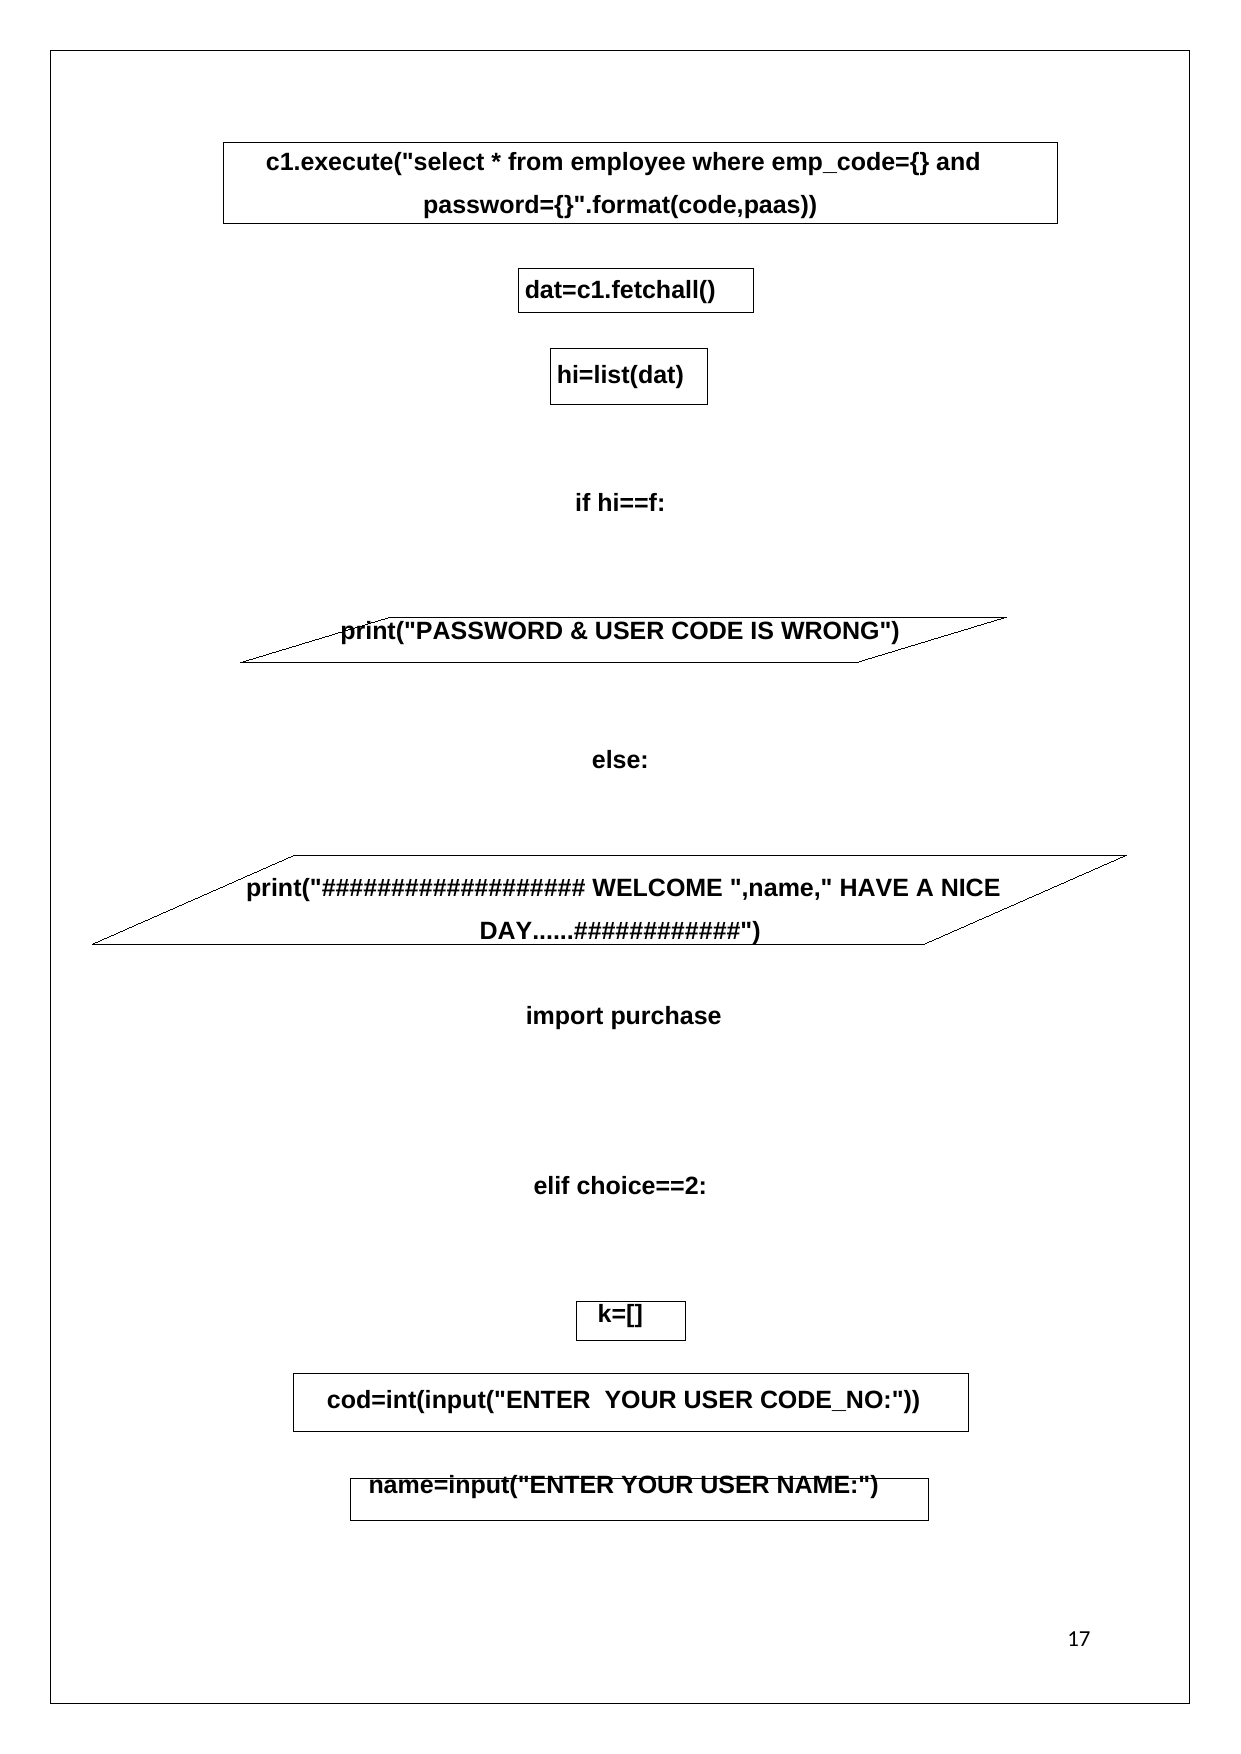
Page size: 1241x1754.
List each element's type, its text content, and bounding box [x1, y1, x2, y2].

text k=[] [150, 1299, 1090, 1328]
text else: [150, 744, 1090, 773]
text dat=c1.fetchall() [150, 275, 1090, 303]
text elif choice==2: [150, 1171, 1090, 1200]
text print("################### WELCOME ",name," HAVE A NICE DAY......############") [150, 873, 1090, 945]
text hi=list(dat) [150, 360, 1090, 389]
text cod=int(input("ENTER YOUR USER CODE_NO:")) [150, 1384, 1090, 1413]
text print("PASSWORD & USER CODE IS WRONG") [150, 616, 1090, 645]
text name=input("ENTER YOUR USER NAME:") [150, 1470, 1090, 1498]
text c1.execute("select * from employee where emp_code={} and password={}".format(code,paas)) [150, 147, 1090, 218]
text if hi==f: [150, 488, 1090, 517]
text import purchase [150, 1001, 1090, 1030]
